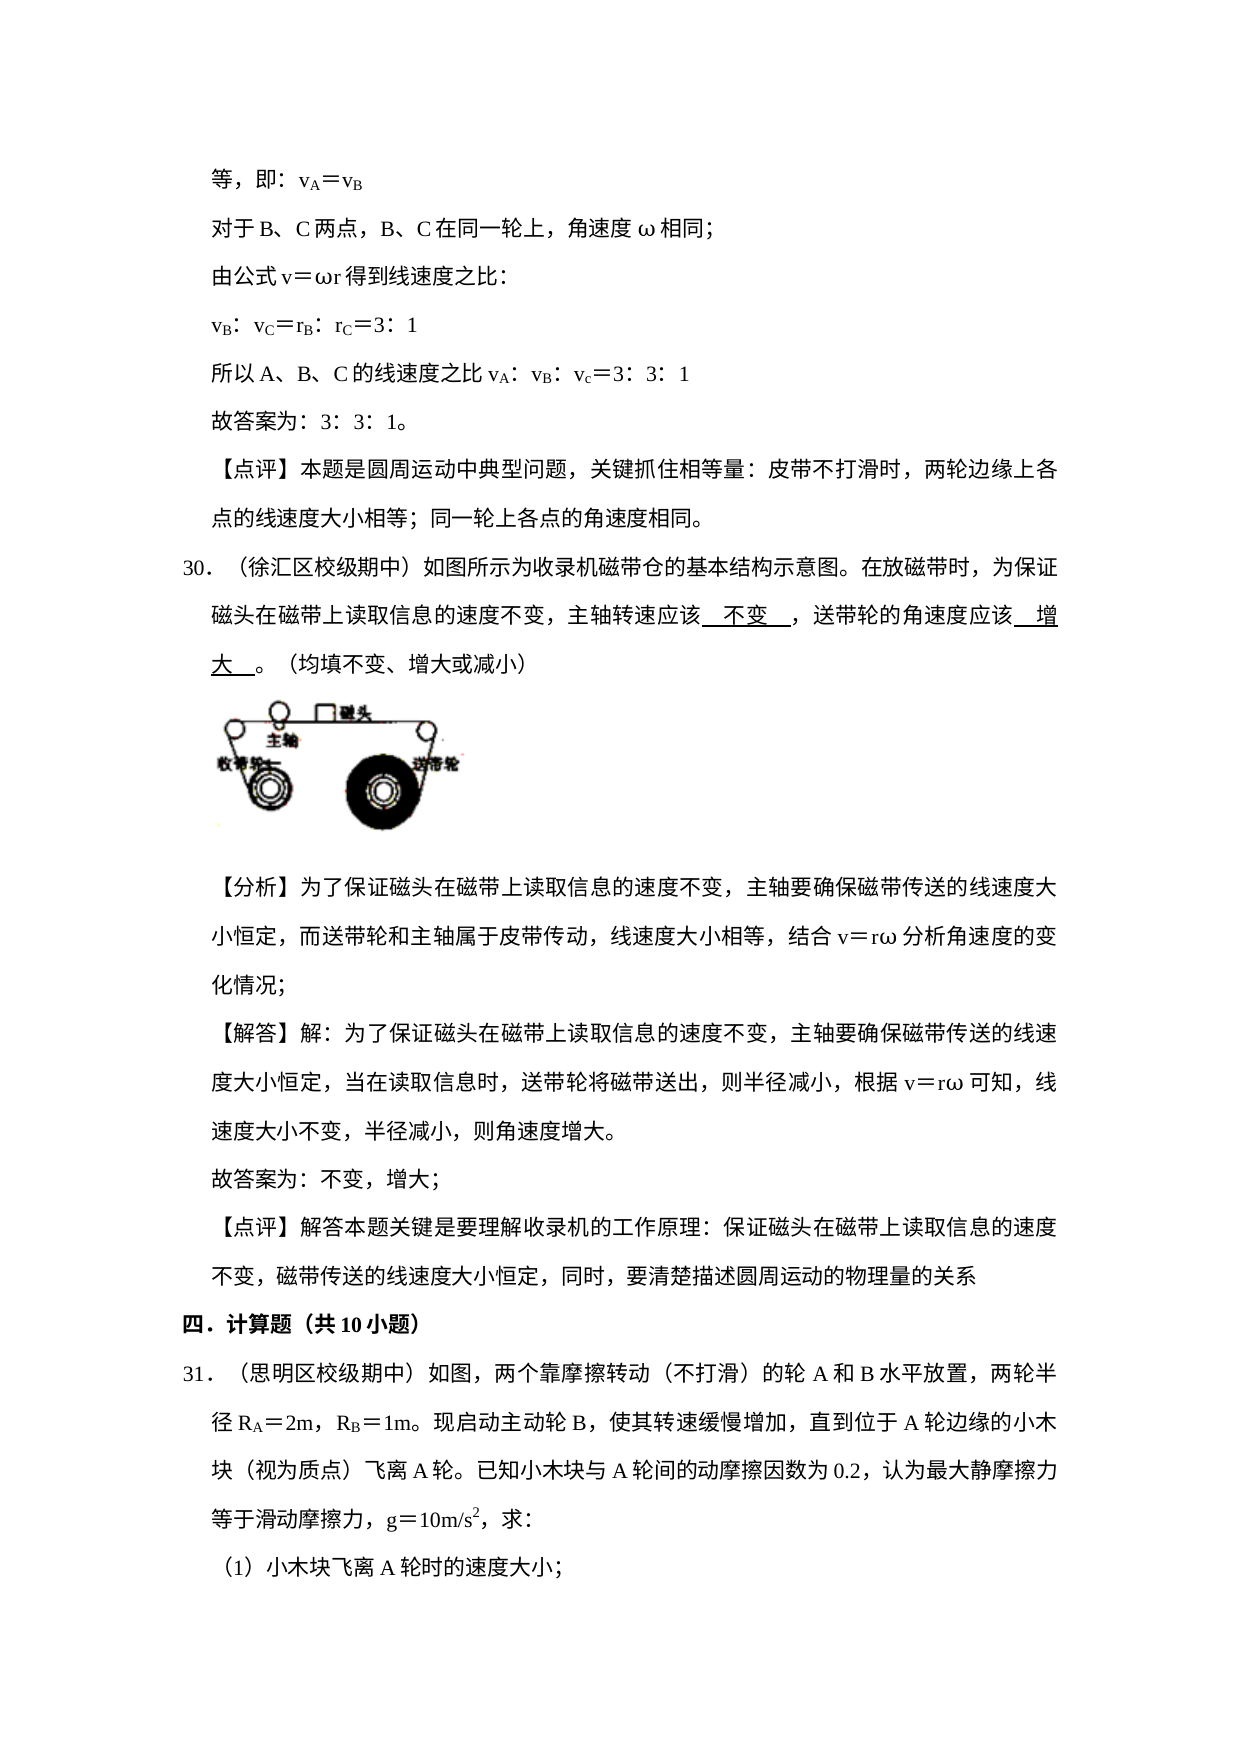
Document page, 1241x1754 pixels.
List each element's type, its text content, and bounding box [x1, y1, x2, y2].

text 30．（徐汇区校级期中）如图所示为收录机磁带仓的基本结构示意图。在放磁带时，为保证磁头在磁带上读取信息的速度不变，主轴转速应该 不变 ，送带轮的角速度应该 增大 。（均填不变、增大或减小） [183, 549, 1058, 679]
text 对于B、C两点，B、C在同一轮上，角速度ω相同； [211, 210, 1058, 243]
text 所以A、B、C的线速度之比vA：vB：vc＝3：3：1 [211, 355, 1058, 388]
text 四．计算题（共10小题） [183, 1307, 1058, 1339]
text 【解答】解：为了保证磁头在磁带上读取信息的速度不变，主轴要确保磁带传送的线速度大小恒定，当在读取信息时，送带轮将磁带送出，则半径减小，根据v＝rω可知，线速度大小不变，半径减小，则角速度增大。 [211, 1016, 1058, 1146]
text （1）小木块飞离A轮时的速度大小； [211, 1550, 1058, 1582]
text 31．（思明区校级期中）如图，两个靠摩擦转动（不打滑）的轮A和B水平放置，两轮半径RA＝2m，RB＝1m。现启动主动轮B，使其转速缓慢增加，直到位于A轮边缘的小木块（视为质点）飞离A轮。已知小木块与A轮间的动摩擦因数为0.2，认为最大静摩擦力等于滑动摩擦力，g＝10m/s2，求： [183, 1355, 1058, 1534]
picture [211, 694, 469, 836]
text 【点评】本题是圆周运动中典型问题，关键抓住相等量：皮带不打滑时，两轮边缘上各点的线速度大小相等；同一轮上各点的角速度相同。 [211, 452, 1058, 533]
text 故答案为：3：3：1。 [211, 404, 1058, 436]
text 【点评】解答本题关键是要理解收录机的工作原理：保证磁头在磁带上读取信息的速度不变，磁带传送的线速度大小恒定，同时，要清楚描述圆周运动的物理量的关系 [211, 1210, 1058, 1291]
text 由公式v＝ωr得到线速度之比： [211, 259, 1058, 291]
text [211, 162, 1058, 194]
text 【分析】为了保证磁头在磁带上读取信息的速度不变，主轴要确保磁带传送的线速度大小恒定，而送带轮和主轴属于皮带传动，线速度大小相等，结合v＝rω分析角速度的变化情况； [211, 870, 1058, 1000]
text vB：vC＝rB：rC＝3：1 [211, 307, 1058, 339]
text 故答案为：不变，增大； [211, 1162, 1058, 1194]
